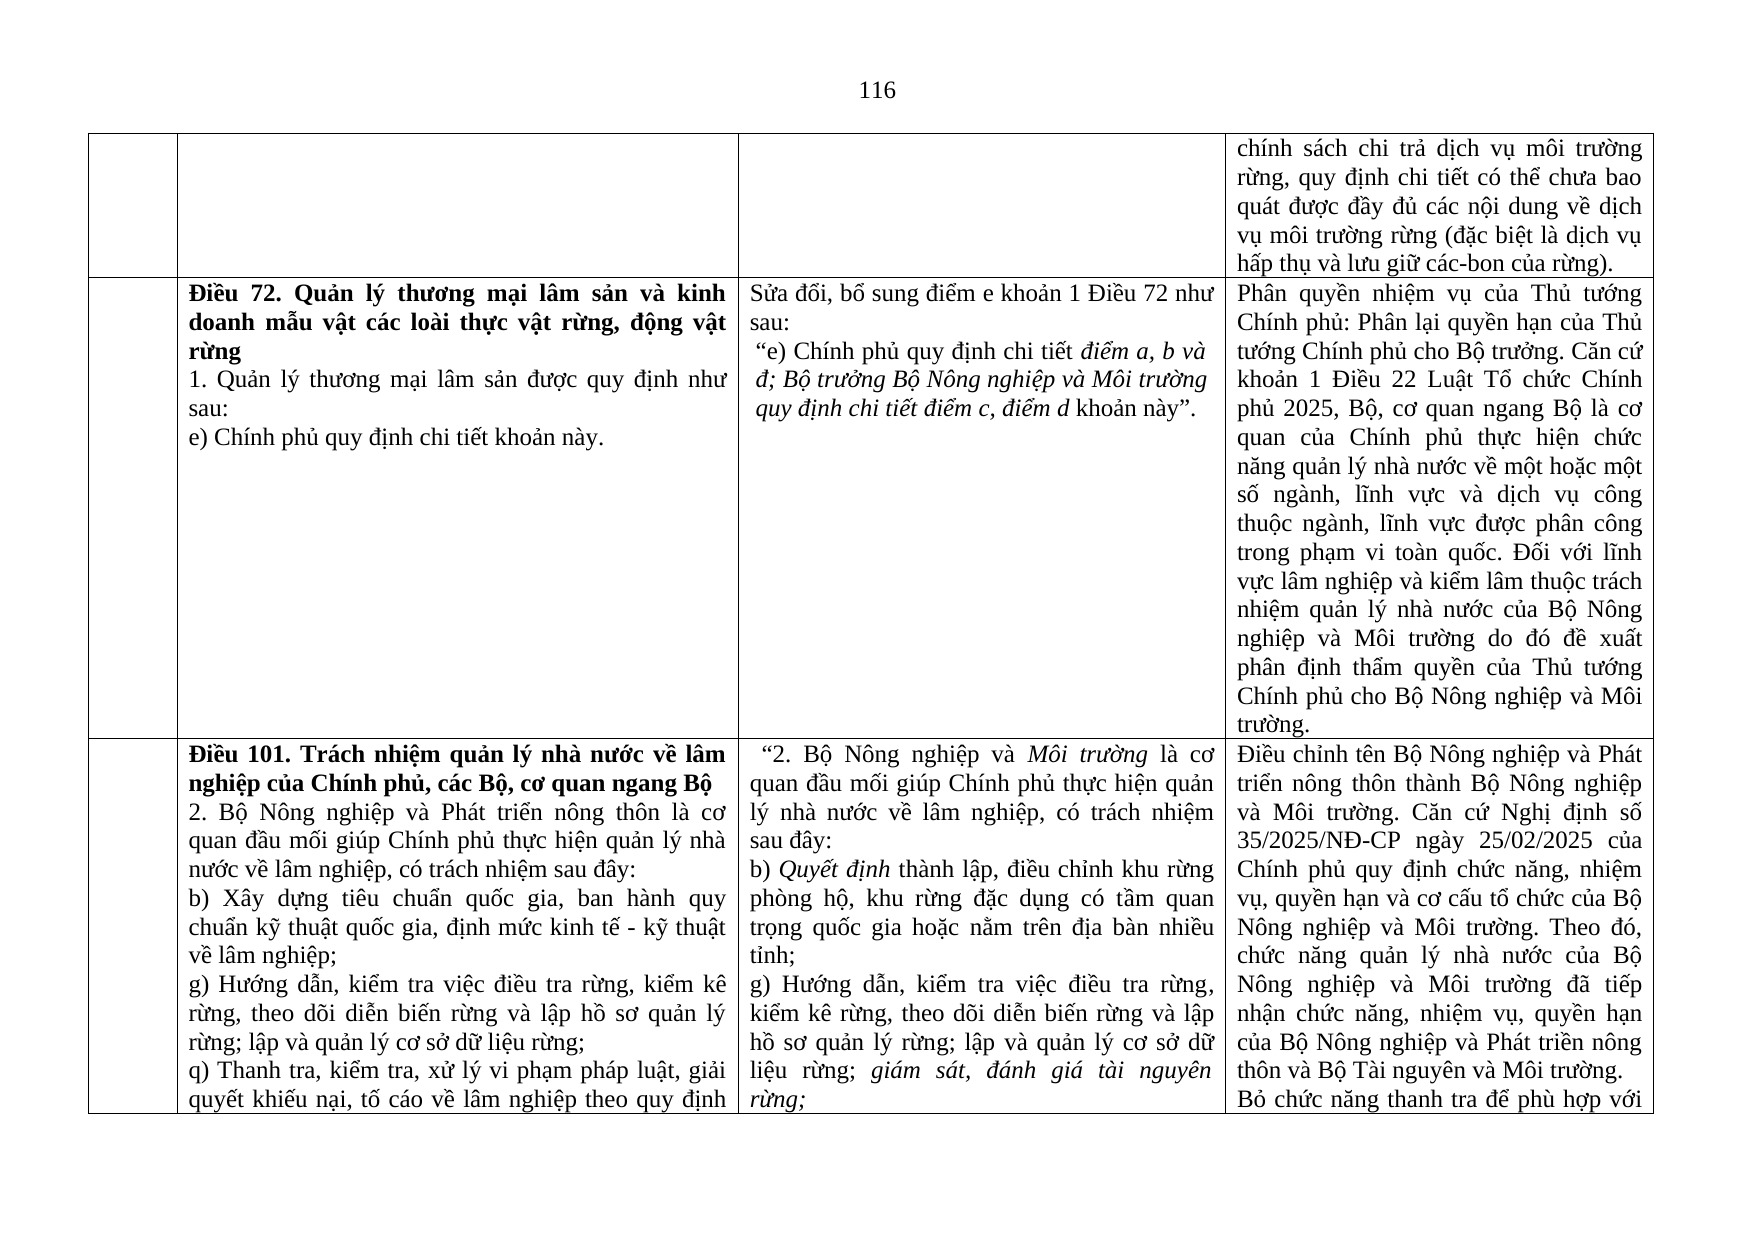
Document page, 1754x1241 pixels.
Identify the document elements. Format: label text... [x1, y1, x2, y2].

table_cell Phân quyền nhiệm vụ của Thủ tướng Chính phủ: Phân lại quyền hạn của Thủ tướng Chính phủ cho Bộ trưởng. Căn cứ khoản 1 Điều 22 Luật Tổ chức Chính phủ 2025, Bộ, cơ quan ngang Bộ là cơ quan của Chính phủ thực hiện chức năng quản lý nhà nước về một hoặc một số ngành, lĩnh vực và dịch vụ công thuộc ngành, lĩnh vực được phân công trong phạm vi toàn quốc. Đối với lĩnh vực lâm nghiệp và kiểm lâm thuộc trách nhiệm quản lý nhà nước của Bộ Nông nghiệp và Môi trường do đó đề xuất phân định thẩm quyền của Thủ tướng Chính phủ cho Bộ Nông nghiệp và Môi trường. [1226, 278, 1653, 738]
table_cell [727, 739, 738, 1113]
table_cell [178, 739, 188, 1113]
table_cell [89, 278, 177, 738]
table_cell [1226, 134, 1653, 277]
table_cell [1226, 739, 1653, 1113]
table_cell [739, 739, 1225, 1113]
table_cell [89, 134, 177, 277]
table_cell Điều 72. Quản lý thương mại lâm sản và kinh doanh mẫu vật các loài thực vật rừng, động vật rừng 1. Quản lý thương mại lâm sản được quy định như sau: e) Chính phủ quy định chi tiết khoản này. [178, 278, 738, 738]
table_cell Sửa đổi, bổ sung điểm e khoản 1 Điều 72 như sau: “e) Chính phủ quy định chi tiết điểm a, b và đ; Bộ trưởng Bộ Nông nghiệp và Môi trường quy định chi tiết điểm c, điểm d khoản này”. [739, 278, 1225, 738]
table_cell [178, 134, 738, 277]
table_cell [739, 134, 1225, 277]
table_cell [89, 739, 177, 1113]
